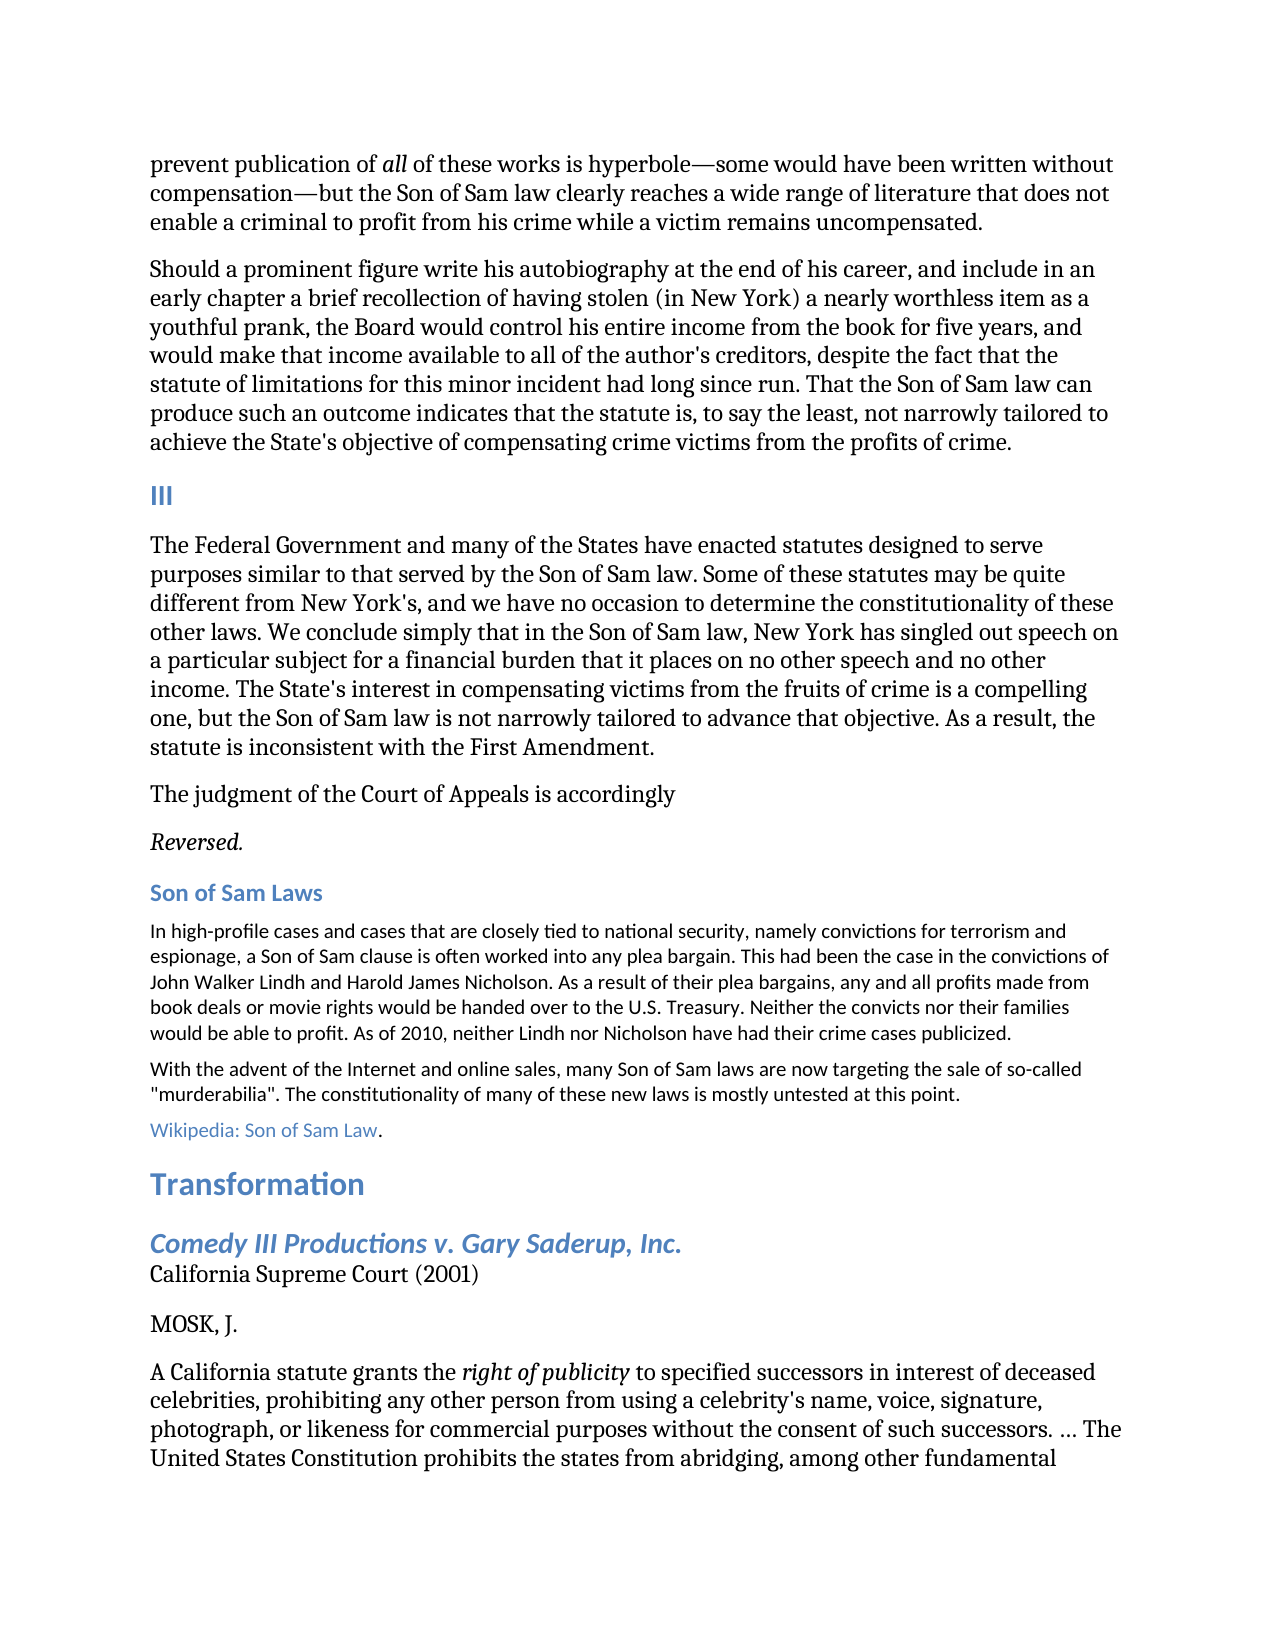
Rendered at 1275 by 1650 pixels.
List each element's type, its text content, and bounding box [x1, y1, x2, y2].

text With the advent of the Internet and online sales, many Son of Sam laws are now targeting the sale of so-called "murderabilia". The constitutionality of many of these new laws is mostly untested at this point. [150, 1056, 1125, 1107]
text MOSK, J. [150, 1310, 1125, 1339]
text In high-profile cases and cases that are closely tied to national security, namely convictions for terrorism and espionage, a Son of Sam clause is often worked into any plea bargain. This had been the case in the convictions of John Walker Lindh and Harold James Nicholson. As a result of their plea bargains, any and all profits made from book deals or movie rights would be handed over to the U.S. Treasury. Neither the convicts nor their families would be able to profit. As of 2010, neither Lindh nor Nicholson have had their crime cases publicized. [150, 918, 1125, 1045]
subtitle Comedy III Productions v. Gary Saderup, Inc. [150, 1225, 1125, 1260]
text The Federal Government and many of the States have enacted statutes designed to serve purposes similar to that served by the Son of Sam law. Some of these statutes may be quite different from New York's, and we have no occasion to determine the constitutionality of these other laws. We conclude simply that in the Son of Sam law, New York has singled out speech on a particular subject for a financial burden that it places on no other speech and no other income. The State's interest in compensating victims from the fruits of crime is a compelling one, but the Son of Sam law is not narrowly tailored to advance that objective. As a result, the statute is inconsistent with the First Amendment. [150, 531, 1125, 761]
text Wikipedia: Son of Sam Law. [150, 1117, 1125, 1142]
subtitle Son of Sam Laws [150, 877, 1125, 908]
text Reversed. [150, 828, 1125, 856]
text Should a prominent figure write his autobiography at the end of his career, and include in an early chapter a brief recollection of having stolen (in New York) a nearly worthless item as a youthful prank, the Board would control his entire income from the book for five years, and would make that income available to all of the author's creditors, despite the fact that the statute of limitations for this minor incident had long since run. That the Son of Sam law can produce such an outcome indicates that the statute is, to say the least, not narrowly tailored to achieve the State's objective of compensating crime victims from the profits of crime. [150, 255, 1125, 456]
text The judgment of the Court of Appeals is accordingly [150, 780, 1125, 809]
subtitle III [150, 477, 1125, 513]
subtitle Transformation [150, 1163, 1125, 1204]
